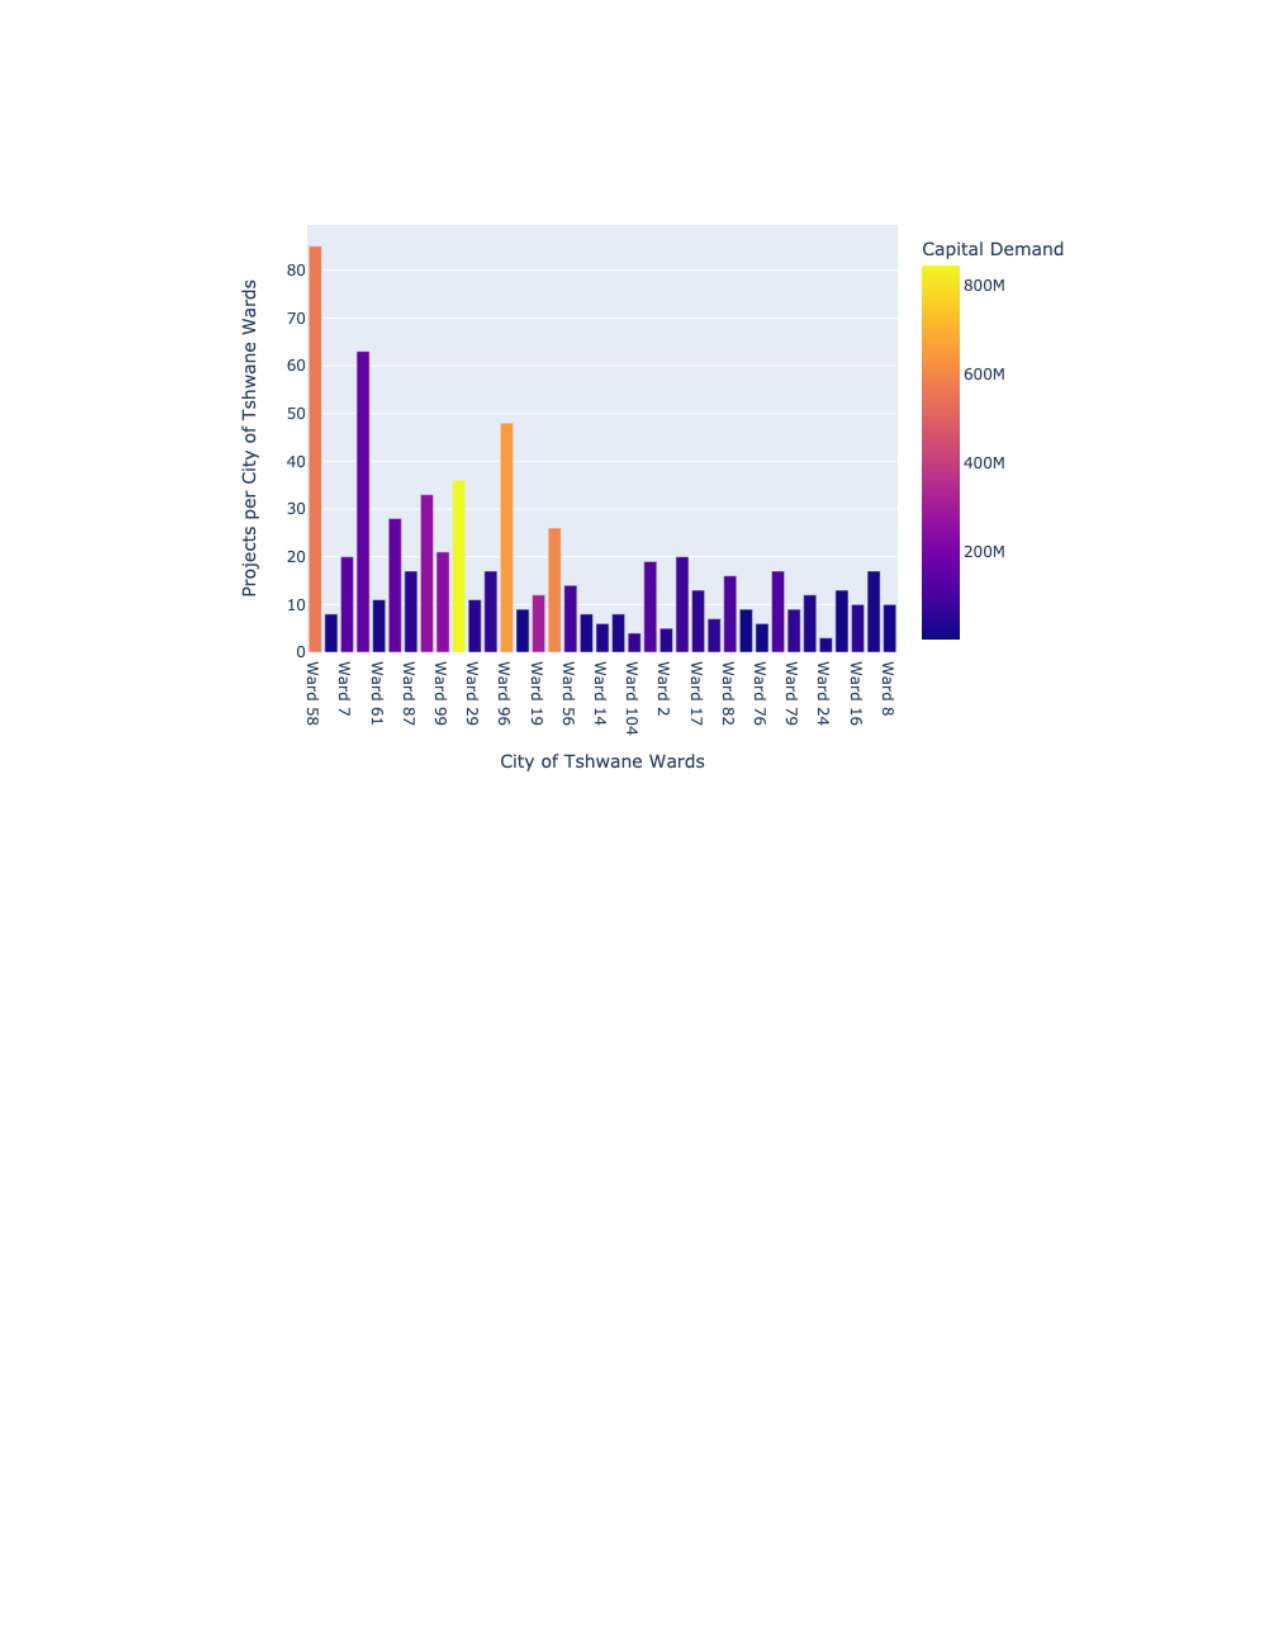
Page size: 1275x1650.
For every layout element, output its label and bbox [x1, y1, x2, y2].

picture [206, 150, 1093, 783]
